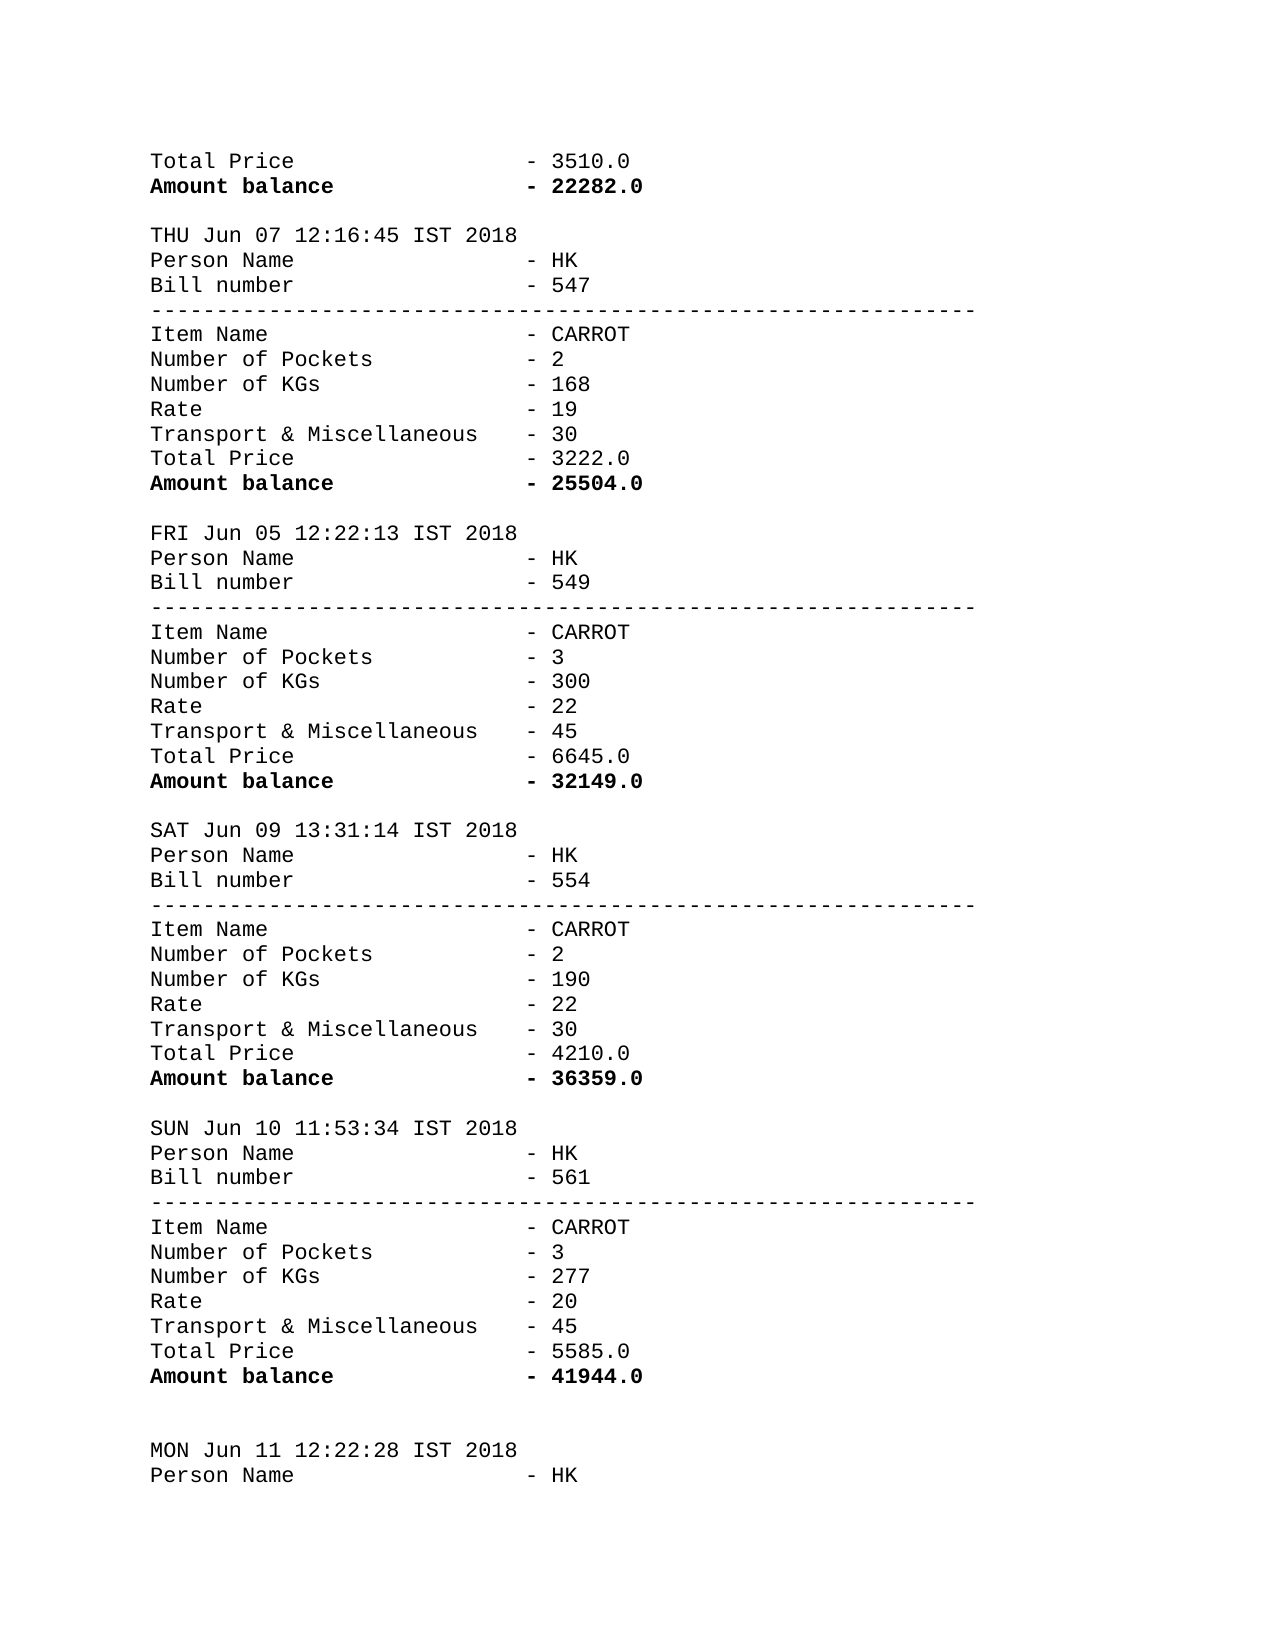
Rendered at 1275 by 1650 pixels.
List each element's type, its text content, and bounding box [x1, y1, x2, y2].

text Item Name - CARROT [150, 918, 1125, 943]
text Person Name - HK [150, 1464, 1125, 1489]
text Total Price - 3222.0 [150, 447, 1125, 472]
text Total Price - 4210.0 [150, 1042, 1125, 1067]
text Item Name - CARROT [150, 1216, 1125, 1241]
text Rate - 19 [150, 398, 1125, 423]
text Bill number - 549 [150, 571, 1125, 596]
text Rate - 22 [150, 993, 1125, 1018]
text Amount balance - 25504.0 [150, 472, 1125, 497]
text Rate - 22 [150, 695, 1125, 720]
text SUN Jun 10 11:53:34 IST 2018 [150, 1117, 1125, 1142]
text FRI Jun 05 12:22:13 IST 2018 [150, 522, 1125, 547]
text Person Name - HK [150, 1142, 1125, 1166]
text Transport & Miscellaneous - 30 [150, 1018, 1125, 1042]
text Number of Pockets - 3 [150, 1241, 1125, 1266]
text --------------------------------------------------------------- [150, 596, 1125, 621]
text Number of KGs - 168 [150, 373, 1125, 398]
text Total Price - 3510.0 [150, 150, 1125, 175]
text Number of Pockets - 3 [150, 646, 1125, 671]
text THU Jun 07 12:16:45 IST 2018 [150, 224, 1125, 249]
text Number of KGs - 277 [150, 1266, 1125, 1290]
text Amount balance - 36359.0 [150, 1067, 1125, 1092]
text Item Name - CARROT [150, 323, 1125, 348]
text SAT Jun 09 13:31:14 IST 2018 [150, 819, 1125, 844]
text --------------------------------------------------------------- [150, 1191, 1125, 1216]
text Amount balance - 22282.0 [150, 175, 1125, 199]
text Person Name - HK [150, 249, 1125, 274]
text Total Price - 5585.0 [150, 1340, 1125, 1365]
text Person Name - HK [150, 547, 1125, 571]
text Number of Pockets - 2 [150, 348, 1125, 373]
text Bill number - 561 [150, 1166, 1125, 1191]
text Bill number - 554 [150, 869, 1125, 894]
text Amount balance - 41944.0 [150, 1365, 1125, 1389]
text Item Name - CARROT [150, 621, 1125, 646]
text Person Name - HK [150, 844, 1125, 869]
text Bill number - 547 [150, 274, 1125, 299]
text Number of KGs - 190 [150, 968, 1125, 993]
text Amount balance - 32149.0 [150, 770, 1125, 794]
text Transport & Miscellaneous - 30 [150, 423, 1125, 447]
text --------------------------------------------------------------- [150, 299, 1125, 323]
text Number of KGs - 300 [150, 671, 1125, 695]
text --------------------------------------------------------------- [150, 894, 1125, 918]
text Total Price - 6645.0 [150, 745, 1125, 770]
text Transport & Miscellaneous - 45 [150, 720, 1125, 745]
text Rate - 20 [150, 1290, 1125, 1315]
text Number of Pockets - 2 [150, 943, 1125, 968]
text Transport & Miscellaneous - 45 [150, 1315, 1125, 1340]
text MON Jun 11 12:22:28 IST 2018 [150, 1439, 1125, 1464]
